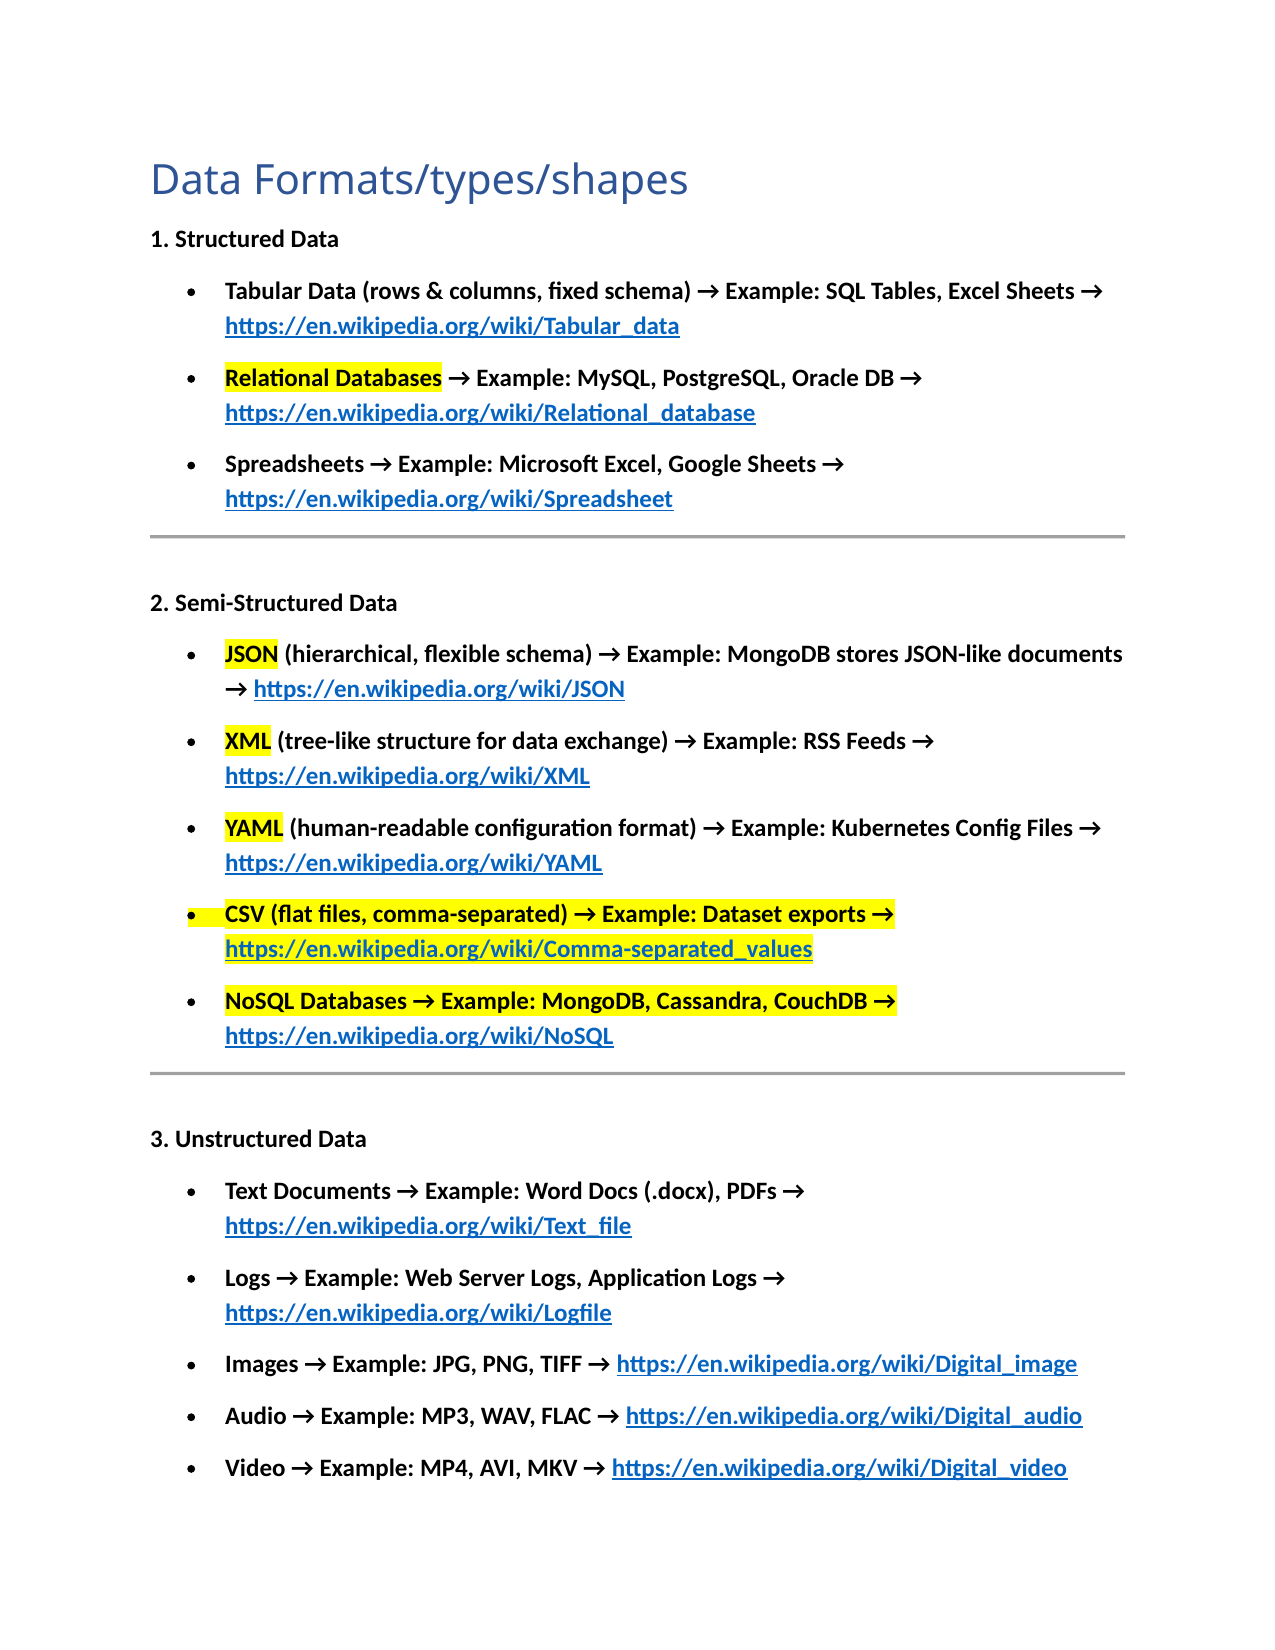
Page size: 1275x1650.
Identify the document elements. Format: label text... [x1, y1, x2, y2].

list Spreadsheets → Example: Microsoft Excel, Google Sheets → https://en.wikipedia.org/wiki/Spreadsheet [187, 448, 1125, 514]
list Tabular Data (rows & columns, fixed schema) → Example: SQL Tables, Excel Sheets → https://en.wikipedia.org/wiki/Tabular_data [187, 275, 1125, 341]
list Video → Example: MP4, AVI, MKV → https://en.wikipedia.org/wiki/Digital_video [187, 1452, 1125, 1482]
list Relational Databases → Example: MySQL, PostgreSQL, Oracle DB → https://en.wikipedia.org/wiki/Relational_database [187, 362, 1125, 427]
text 3. Unstructured Data [150, 1123, 1125, 1154]
text 1. Structured Data [150, 223, 1125, 254]
list XML (tree-like structure for data exchange) → Example: RSS Feeds → https://en.wikipedia.org/wiki/XML [187, 725, 1125, 791]
text 2. Semi-Structured Data [150, 587, 1125, 617]
list Audio → Example: MP3, WAV, FLAC → https://en.wikipedia.org/wiki/Digital_audio [187, 1400, 1125, 1431]
list Logs → Example: Web Server Logs, Application Logs → https://en.wikipedia.org/wiki/Logfile [187, 1262, 1125, 1327]
list JSON (hierarchical, flexible schema) → Example: MongoDB stores JSON-like documents → https://en.wikipedia.org/wiki/JSON [187, 638, 1125, 704]
list YAML (human-readable configuration format) → Example: Kubernetes Config Files → https://en.wikipedia.org/wiki/YAML [187, 812, 1125, 877]
list Text Documents → Example: Word Docs (.docx), PDFs → https://en.wikipedia.org/wiki/Text_file [187, 1175, 1125, 1241]
list CSV (flat files, comma-separated) → Example: Dataset exports → https://en.wikipedia.org/wiki/Comma-separated_values [187, 898, 1125, 964]
subtitle Data Formats/types/shapes [150, 150, 1125, 207]
list Images → Example: JPG, PNG, TIFF → https://en.wikipedia.org/wiki/Digital_image [187, 1348, 1125, 1379]
list NoSQL Databases → Example: MongoDB, Cassandra, CouchDB → https://en.wikipedia.org/wiki/NoSQL [187, 985, 1125, 1051]
